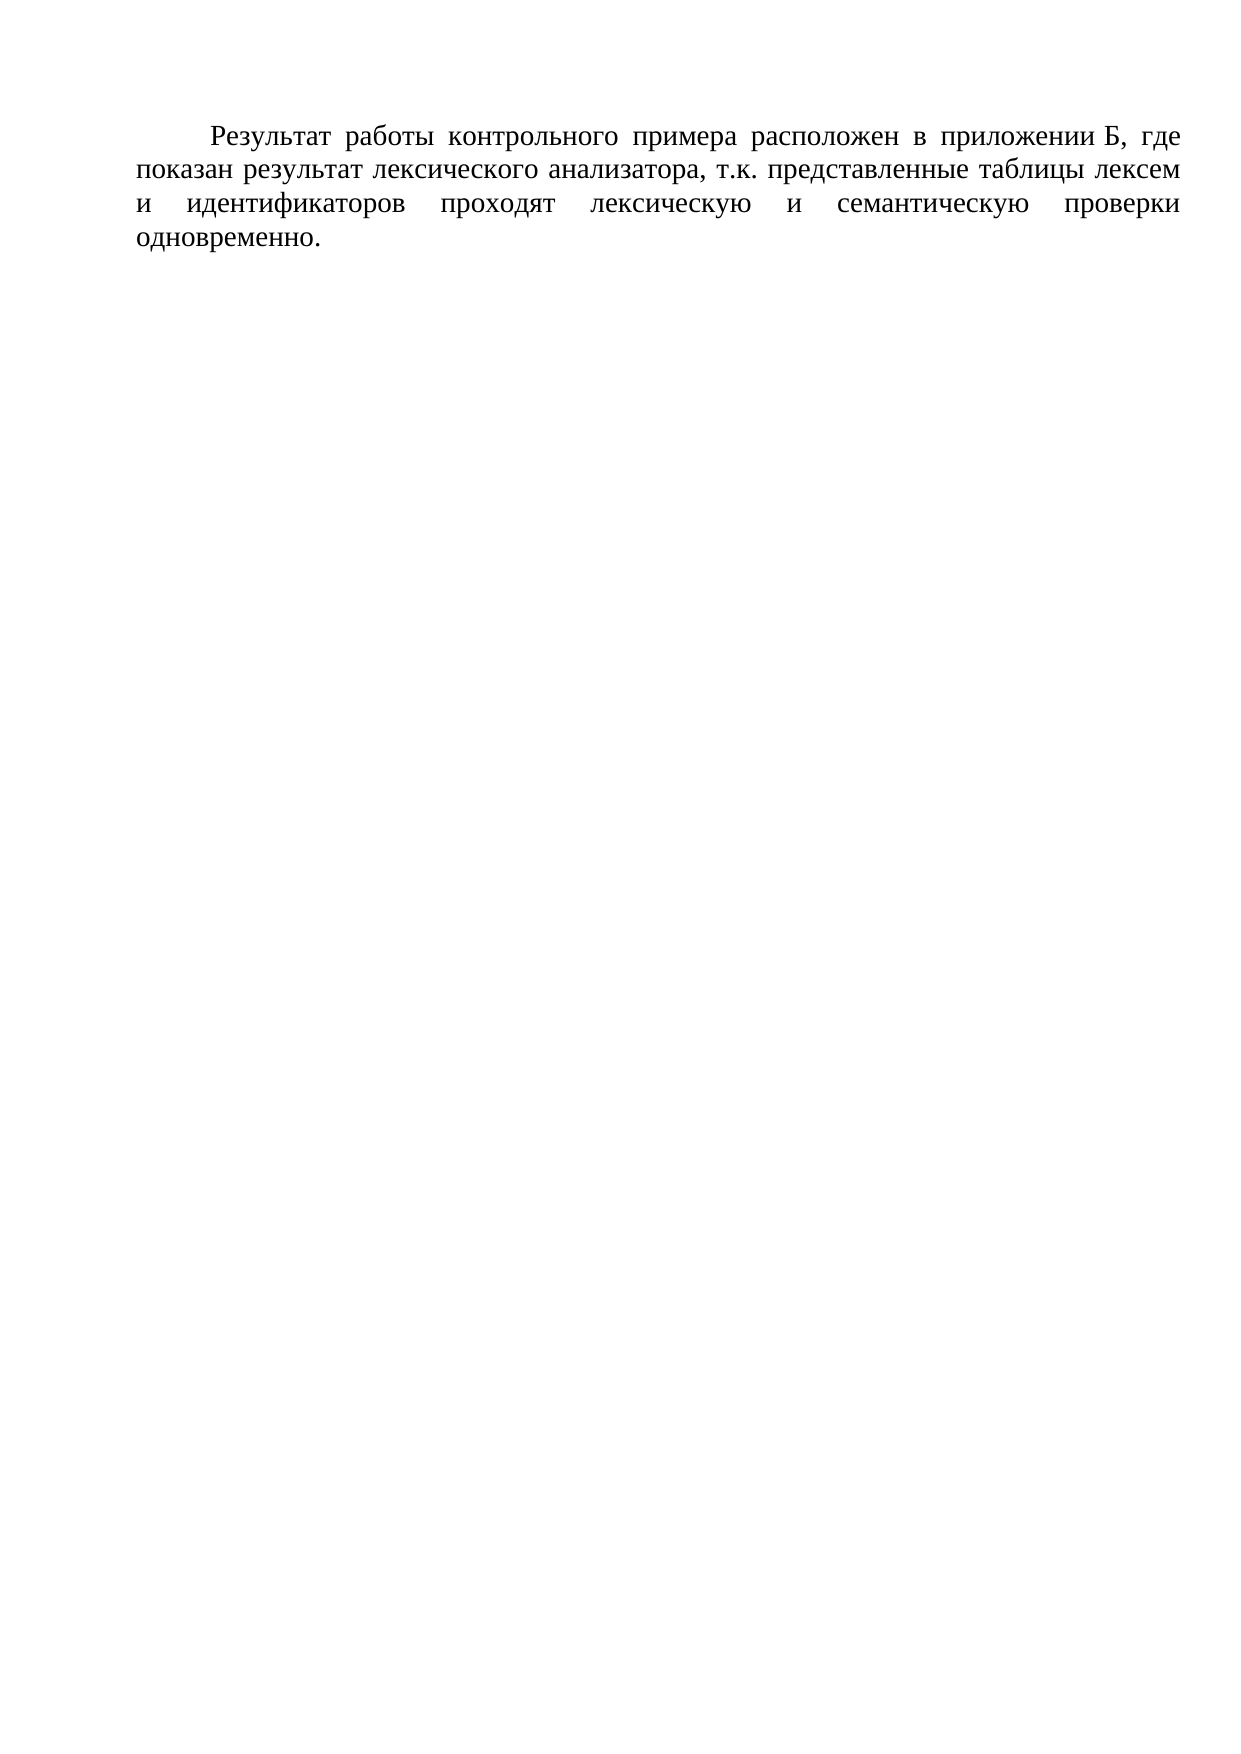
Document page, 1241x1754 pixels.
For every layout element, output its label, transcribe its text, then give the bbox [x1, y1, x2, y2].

text Результат работы контрольного примера расположен в приложении Б, где показан результат лексического анализатора, т.к. представленные таблицы лексем и идентификаторов проходят лексическую и семантическую проверки одновременно. [136, 118, 1181, 252]
